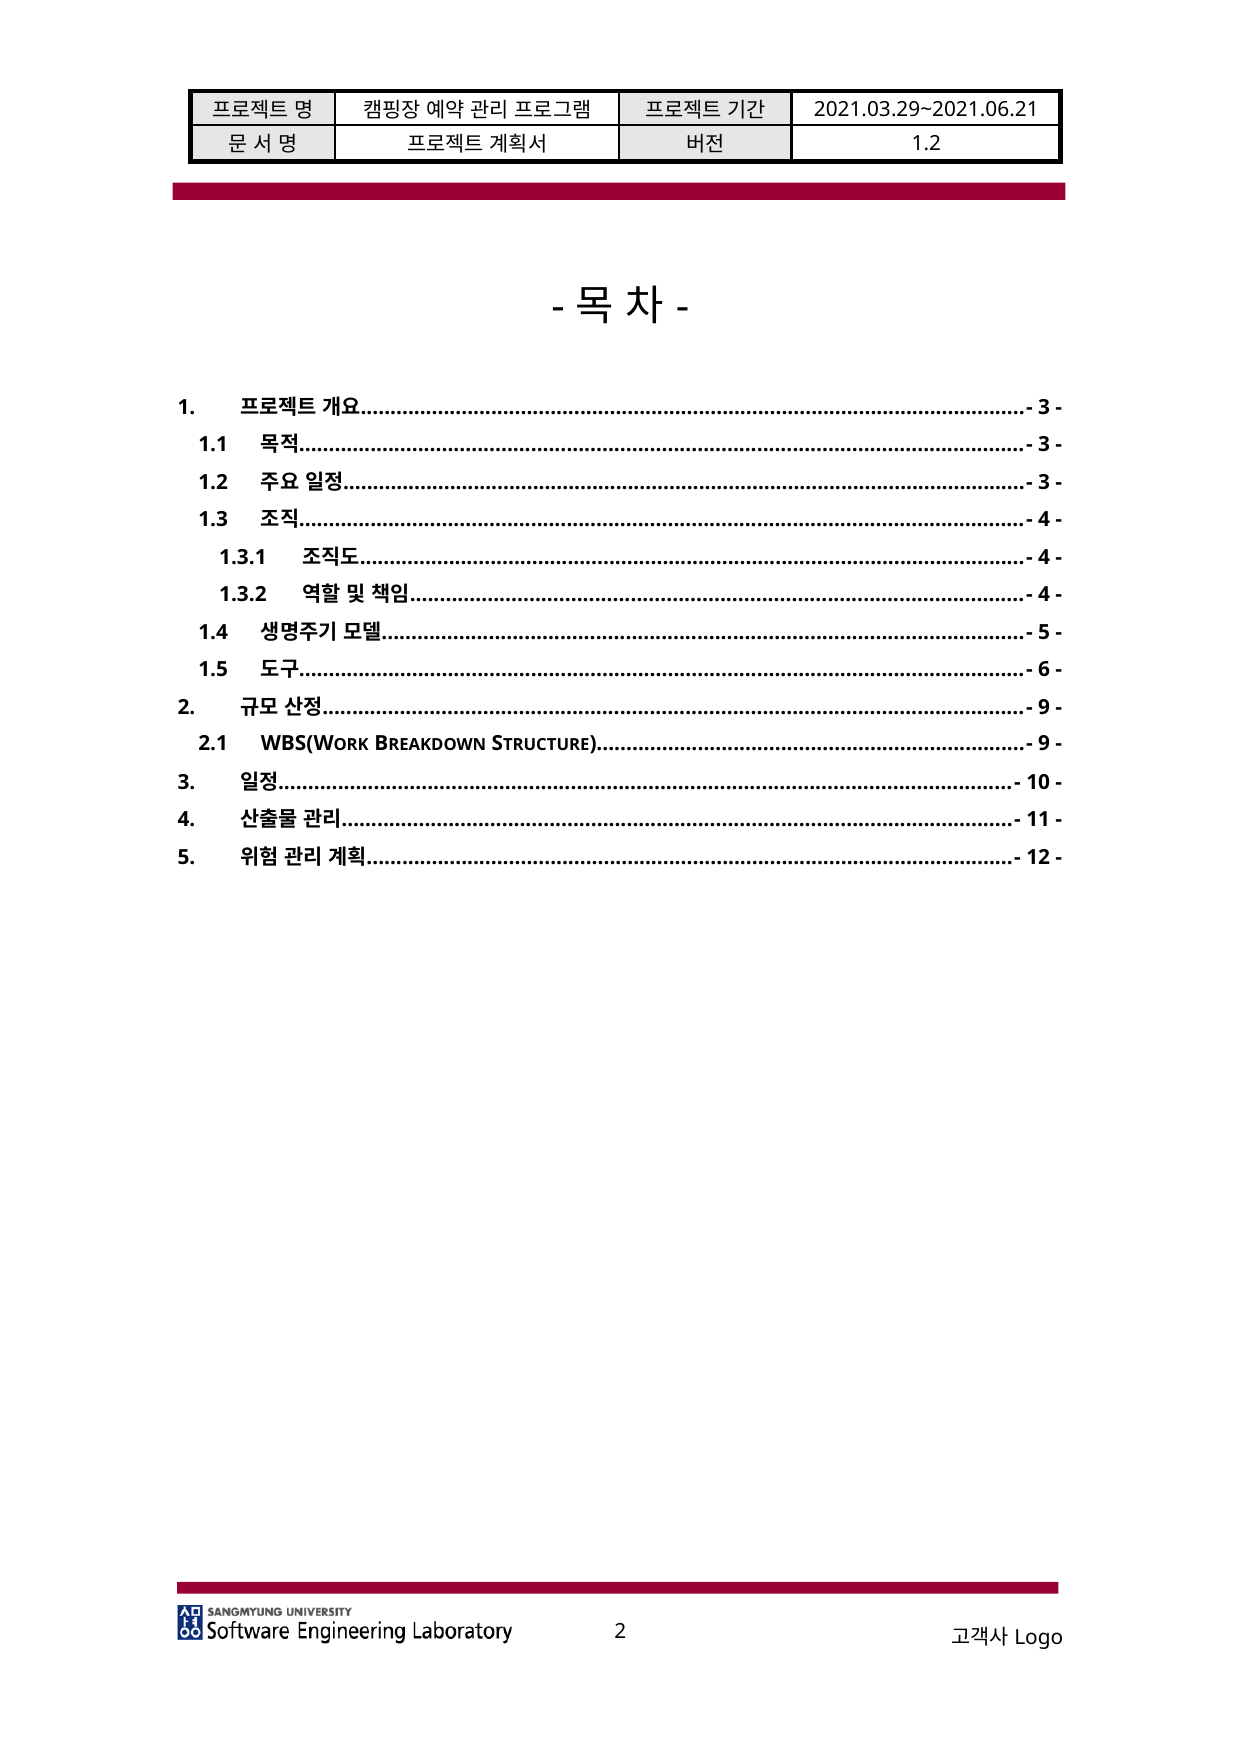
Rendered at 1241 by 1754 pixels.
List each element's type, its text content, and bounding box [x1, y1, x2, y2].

text 5. 위험 관리 계획 - 12 - [177, 836, 1063, 874]
text 2. 규모 산정 - 9 - [177, 686, 1063, 724]
text 1.4 생명주기 모델 - 5 - [198, 611, 1063, 649]
picture [177, 1605, 516, 1645]
text 1.5 도구 - 6 - [198, 649, 1063, 686]
text 4. 산출물 관리 - 11 - [177, 799, 1063, 836]
text 1.2 주요 일정 - 3 - [198, 461, 1063, 499]
text 1.3.1 조직도 - 4 - [219, 536, 1063, 574]
text 1.1 목적 - 3 - [198, 424, 1063, 461]
text 2.1 WBS(Work Breakdown Structure) - 9 - [198, 724, 1063, 761]
text - 목 차 - [177, 265, 1063, 340]
text 3. 일정 - 10 - [177, 761, 1063, 799]
text 1.3 조직 - 4 - [198, 499, 1063, 536]
text 1. 프로젝트 개요 - 3 - [177, 386, 1063, 424]
text 1.3.2 역할 및 책임 - 4 - [219, 574, 1063, 611]
